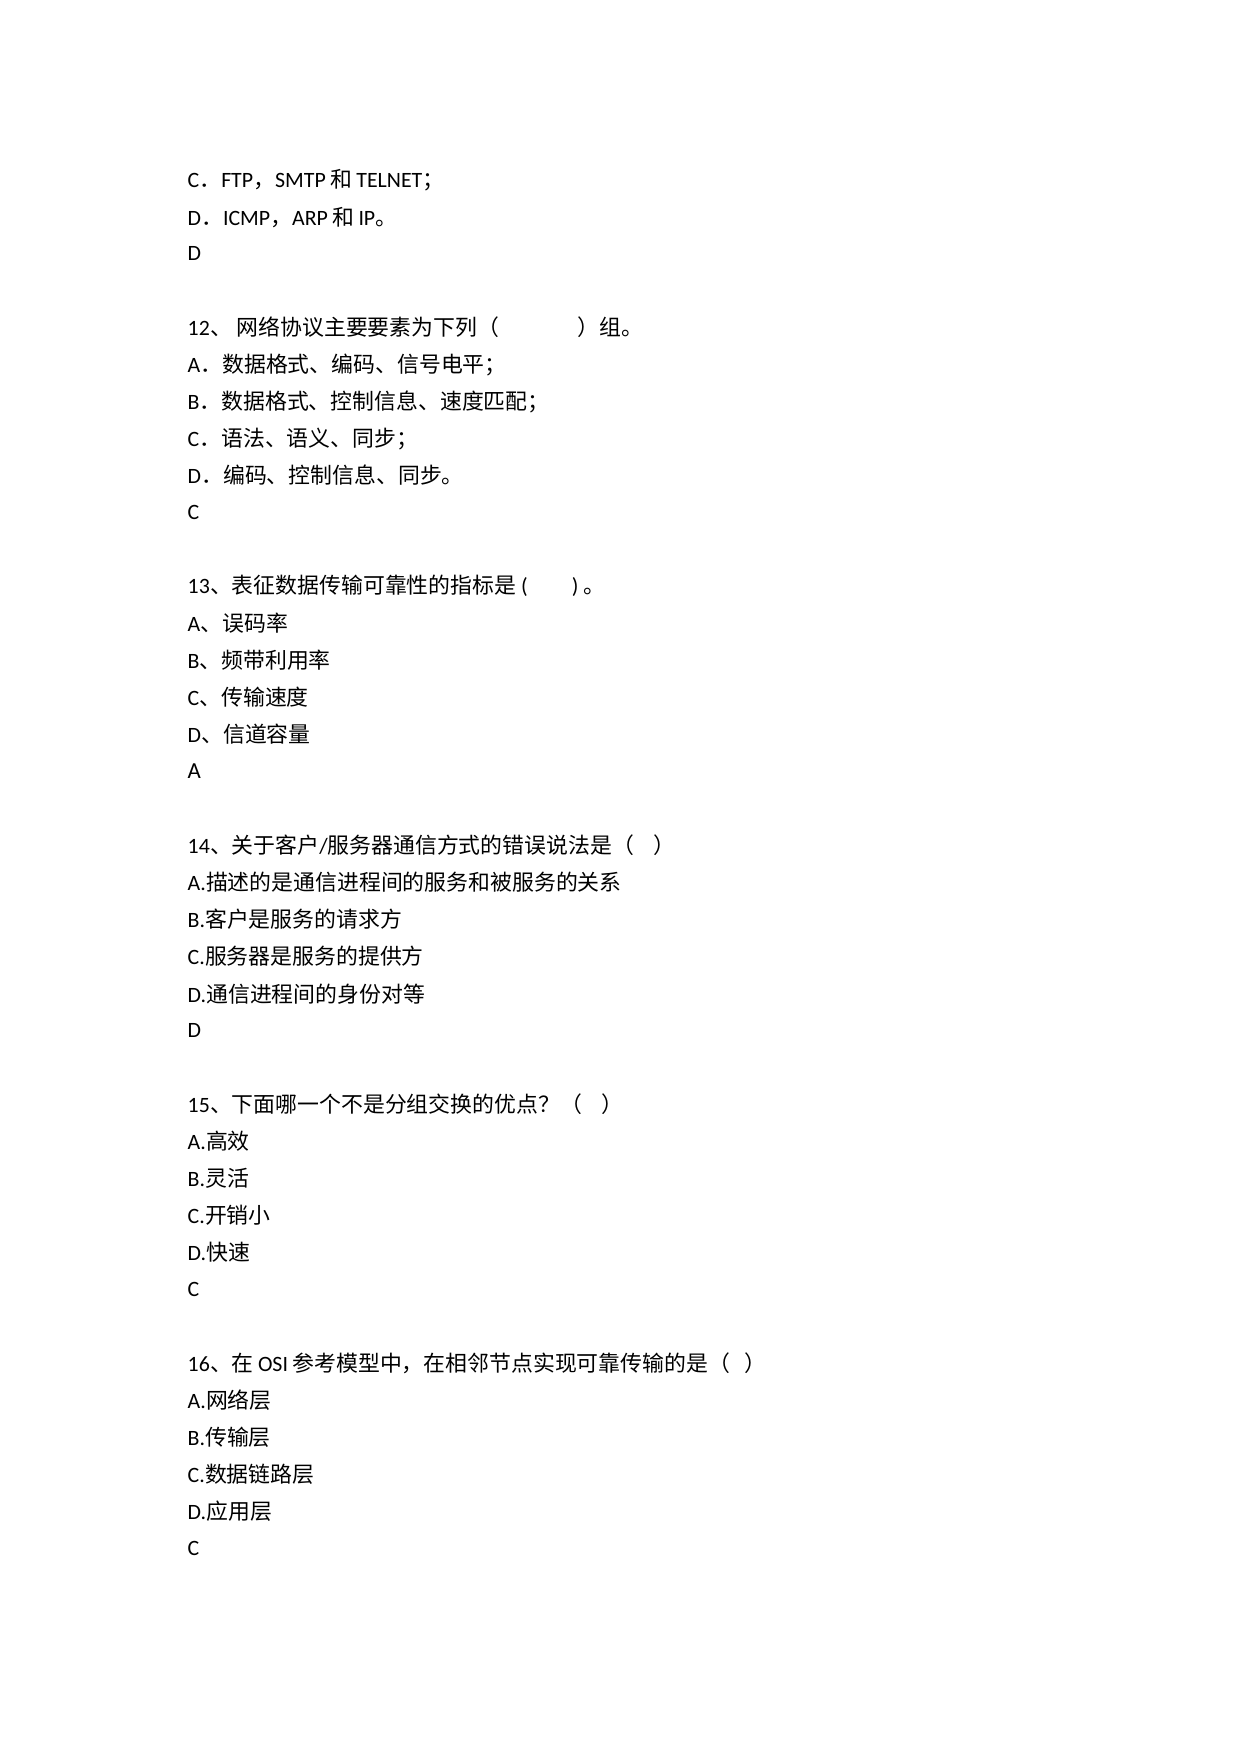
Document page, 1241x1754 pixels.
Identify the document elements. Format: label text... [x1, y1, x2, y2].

text D [187, 236, 1053, 269]
text D、信道容量 [187, 717, 1053, 749]
text D.快速 [187, 1235, 1053, 1267]
text A.网络层 [187, 1382, 1053, 1415]
text B．数据格式、控制信息、速度匹配； [187, 384, 1053, 416]
text 16、在OSI参考模型中，在相邻节点实现可靠传输的是（ ） [187, 1345, 1053, 1378]
text B.灵活 [187, 1161, 1053, 1193]
text D．ICMP，ARP和IP。 [187, 199, 1053, 232]
text 14、关于客户/服务器通信方式的错误说法是（ ） [187, 827, 1053, 860]
text A.描述的是通信进程间的服务和被服务的关系 [187, 864, 1053, 897]
text C、传输速度 [187, 680, 1053, 712]
text A [187, 754, 1053, 787]
text D.应用层 [187, 1494, 1053, 1526]
text C.服务器是服务的提供方 [187, 939, 1053, 971]
text 12、 网络协议主要要素为下列（ ）组。 [187, 309, 1053, 342]
text 15、下面哪一个不是分组交换的优点？（ ） [187, 1086, 1053, 1119]
text D.通信进程间的身份对等 [187, 976, 1053, 1009]
text C [187, 495, 1053, 528]
text B.传输层 [187, 1419, 1053, 1452]
text A．数据格式、编码、信号电平； [187, 346, 1053, 379]
text C [187, 1272, 1053, 1305]
text C.开销小 [187, 1198, 1053, 1230]
text C．FTP，SMTP和TELNET； [187, 162, 1053, 194]
text C．语法、语义、同步； [187, 421, 1053, 453]
text D [187, 1013, 1053, 1046]
text C [187, 1531, 1053, 1563]
text A、误码率 [187, 605, 1053, 638]
text C.数据链路层 [187, 1457, 1053, 1489]
text A.高效 [187, 1123, 1053, 1156]
text B、频带利用率 [187, 642, 1053, 675]
text D．编码、控制信息、同步。 [187, 458, 1053, 491]
text 13、表征数据传输可靠性的指标是 ( ) 。 [187, 568, 1053, 601]
text B.客户是服务的请求方 [187, 902, 1053, 934]
